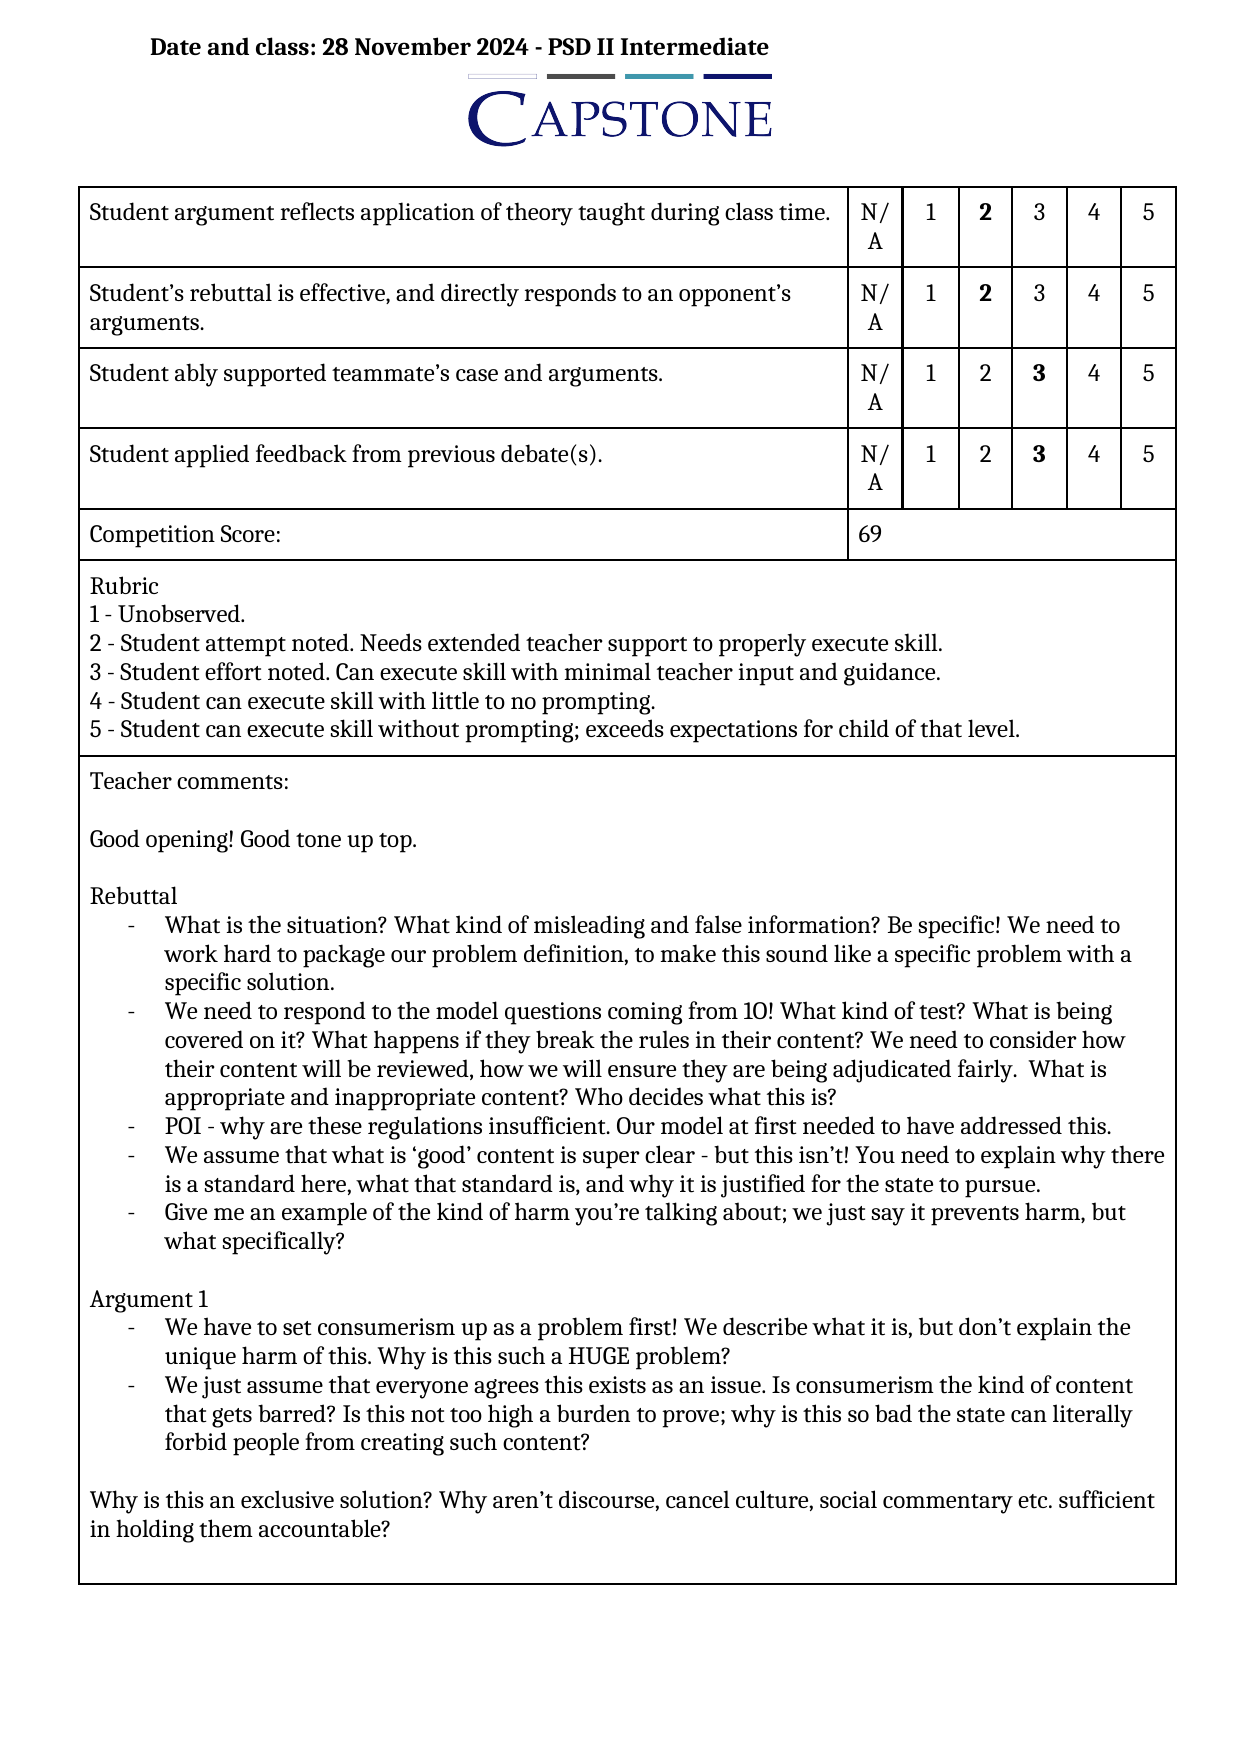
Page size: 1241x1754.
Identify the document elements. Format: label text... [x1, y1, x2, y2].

table_cell N/A [849, 349, 901, 427]
table_cell 4 [1068, 429, 1120, 507]
table_cell 3 [1013, 349, 1066, 427]
table_cell 5 [1122, 429, 1175, 507]
table_cell 2 [960, 268, 1011, 347]
table_cell 4 [1068, 268, 1120, 347]
table_cell N/A [849, 268, 901, 347]
table_cell 1 [904, 429, 958, 507]
table_cell 1 [904, 188, 958, 266]
table_cell Competition Score: [80, 510, 847, 559]
table_cell N/A [849, 429, 901, 507]
table_cell 1 [904, 349, 958, 427]
table_cell 5 [1122, 268, 1175, 347]
table_cell Student argument reflects application of theory taught during class time. [80, 188, 847, 266]
table_cell 3 [1013, 268, 1066, 347]
table_cell Student applied feedback from previous debate(s). [80, 429, 847, 507]
table_cell 2 [960, 188, 1011, 266]
table_cell Rubric 1 - Unobserved. 2 - Student attempt noted. Needs extended teacher support to properly execute skill. 3 - Student effort noted. Can execute skill with minimal teacher input and guidance. 4 - Student can execute skill with little to no prompting. 5 - Student can execute skill without prompting; exceeds expectations for child of that level. [80, 561, 1175, 754]
table_cell 2 [960, 349, 1011, 427]
table_cell 4 [1068, 188, 1120, 266]
table_cell 4 [1068, 349, 1120, 427]
table_cell Student’s rebuttal is effective, and directly responds to an opponent’s arguments. [80, 268, 847, 347]
table_cell 2 [960, 429, 1011, 507]
table_cell 5 [1122, 188, 1175, 266]
table_cell N/A [849, 188, 901, 266]
table_cell Student ably supported teammate’s case and arguments. [80, 349, 847, 427]
picture [460, 66, 781, 153]
table_cell 3 [1013, 429, 1066, 507]
table_cell 5 [1122, 349, 1175, 427]
table_cell 3 [1013, 188, 1066, 266]
table_cell 1 [904, 268, 958, 347]
table_cell 69 [849, 510, 1175, 559]
